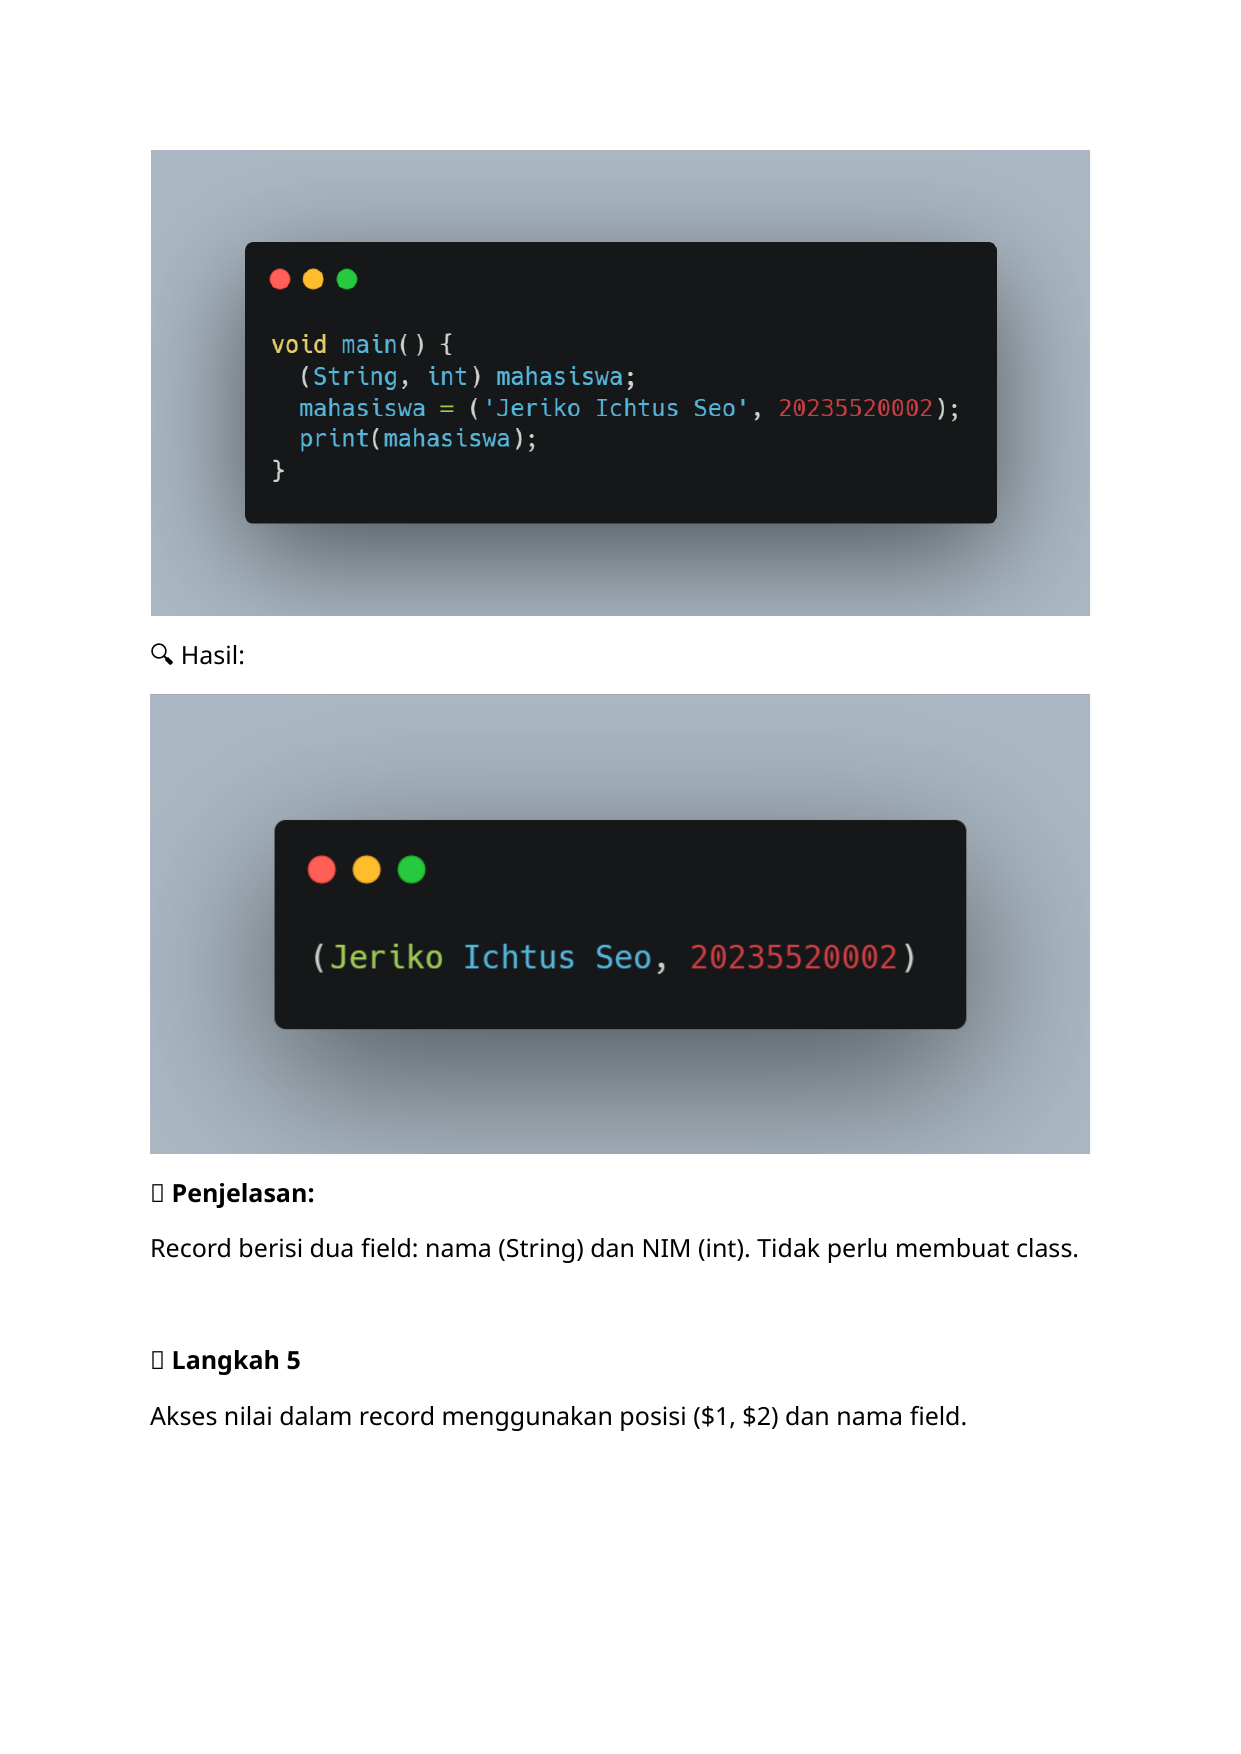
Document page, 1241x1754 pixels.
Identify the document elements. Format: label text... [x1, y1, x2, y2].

picture [150, 150, 1091, 616]
picture [150, 693, 1091, 1154]
text Record berisi dua field: nama (String) dan NIM (int). Tidak perlu membuat class. [150, 1231, 1090, 1265]
text Akses nilai dalam record menggunakan posisi ($1, $2) dan nama field. [150, 1399, 1090, 1433]
text 🔍 Hasil: [150, 638, 1090, 672]
text 🧩 Langkah 5 [150, 1343, 1090, 1377]
text 💬 Penjelasan: [150, 1175, 1090, 1209]
